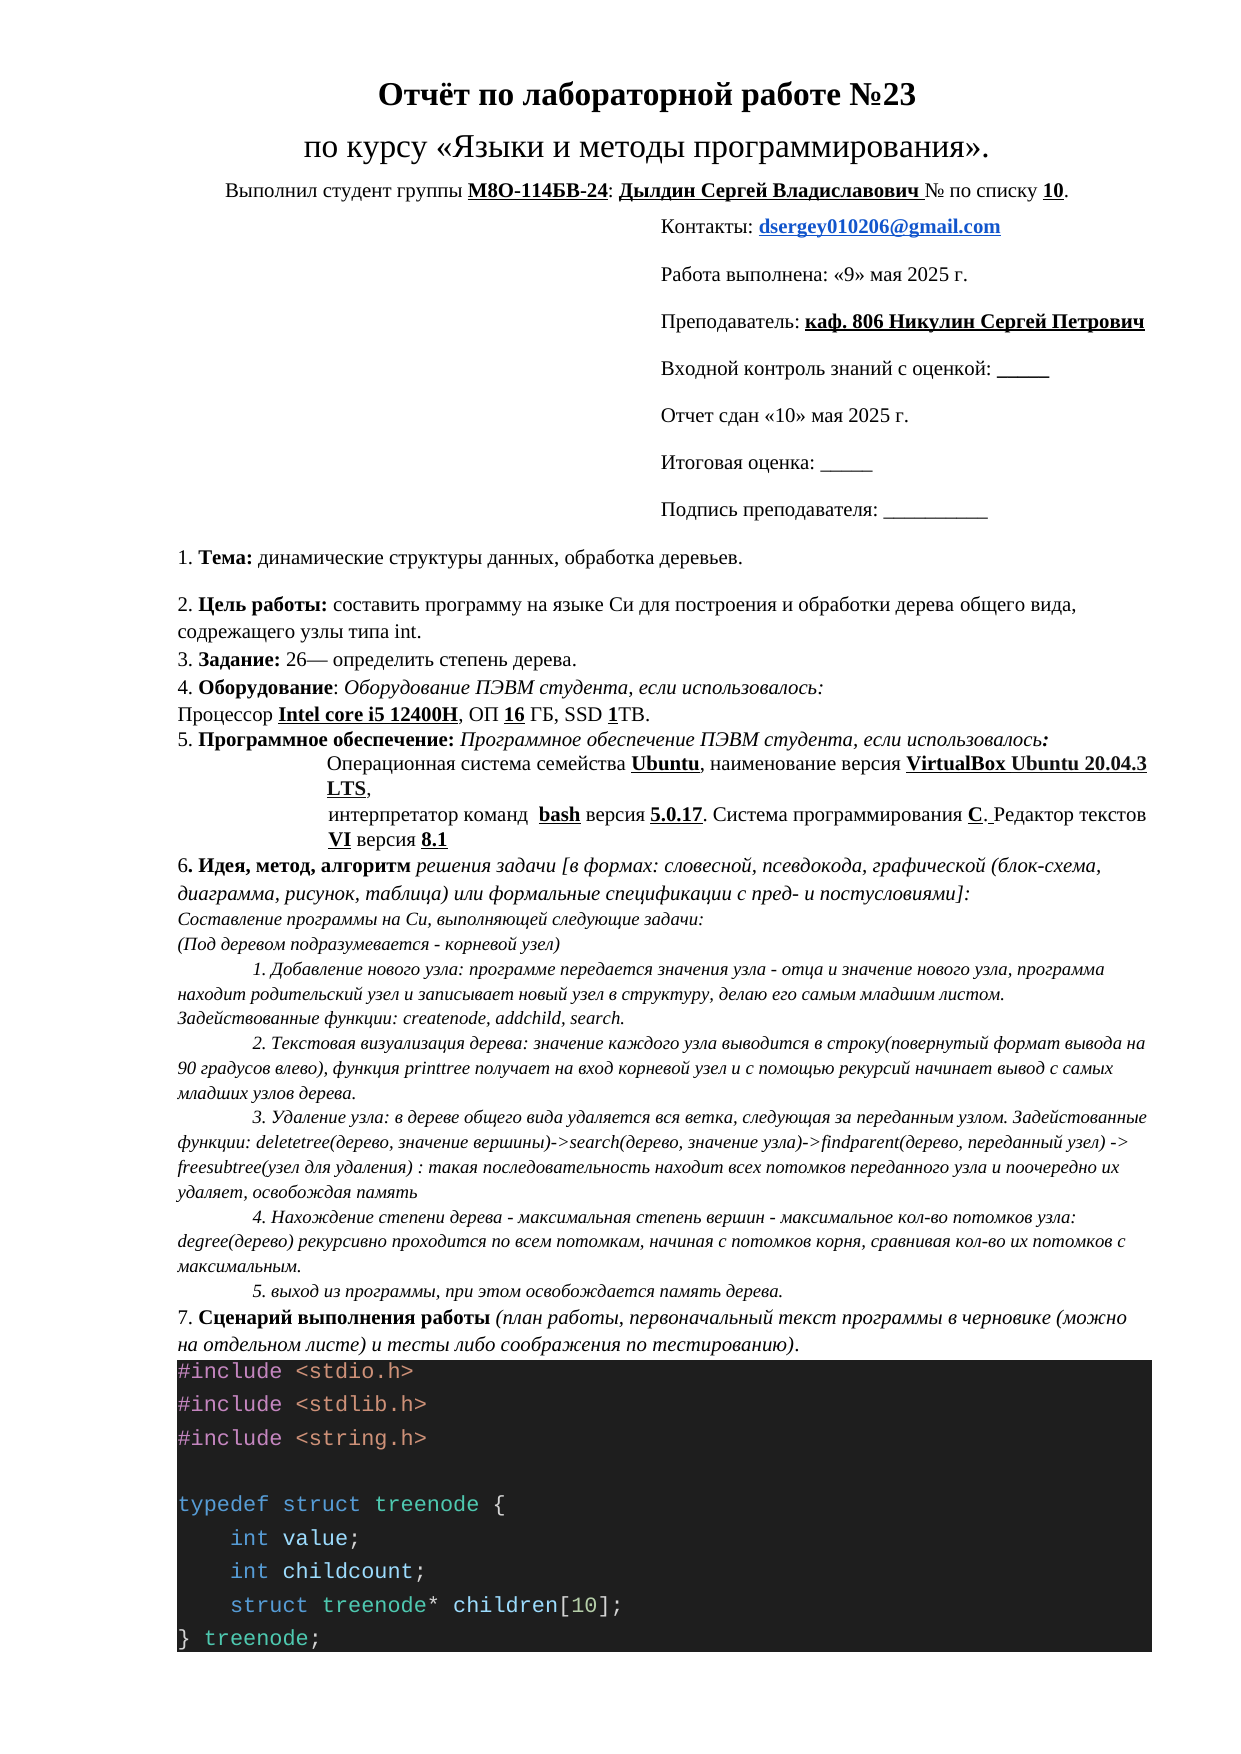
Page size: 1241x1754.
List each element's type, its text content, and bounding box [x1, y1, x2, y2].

text 4. Оборудование: Оборудование ПЭВМ студента, если использовалось: [177, 674, 1152, 699]
text 2. Цель работы: составить программу на языке Си для построения и обработки дерева общего вида, содрежащего узлы типа int. [177, 592, 1152, 643]
text Итоговая оценка: _____ [546, 450, 1152, 474]
text 2. Текстовая визуализация дерева: значение каждого узла выводится в строку(повернутый формат вывода на 90 градусов влево), функция printtree получает на вход корневой узел и с помощью рекурсий начинает вывод с самых младших узлов дерева. [177, 1032, 1152, 1103]
text #include <stdlib.h> [177, 1393, 1152, 1418]
text Контакты: dsergey010206@gmail.com [546, 214, 1152, 238]
text Преподаватель: каф. 806 Никулин Сергей Петрович [546, 309, 1152, 333]
text Отчет сдан «10» мая 2025 г. [546, 403, 1152, 427]
text Операционная система семейства Ubuntu, наименование версия VirtualBox Ubuntu 20.04.3 LTS, [327, 751, 1152, 800]
text Входной контроль знаний с оценкой: _____ [546, 356, 1152, 380]
text #include <string.h> [177, 1427, 1152, 1452]
text Процессор Intel core i5 12400H, ОП 16 ГБ, SSD 1TB. [177, 702, 1152, 726]
text 1. Тема: динамические структуры данных, обработка деревьев. [177, 544, 1152, 569]
text 3. Задание: 26— определить степень дерева. [177, 647, 1152, 671]
text 5. Программное обеспечение: Программное обеспечение ПЭВМ студента, если использовалось: [177, 727, 1152, 751]
text (Под деревом подразумевается - корневой узел) 1. Добавление нового узла: программе передается значения узла - отца и значение нового узла, программа находит родительский узел и записывает новый узел в структуру, делаю его самым младшим листом. Задействованные функции: createnode, addchild, search. [177, 933, 1152, 1029]
text Выполнил студент группы М8О-114БВ-24: Дылдин Сергей Владиславович № по списку 10. [177, 178, 1116, 202]
text int childcount; [177, 1561, 1152, 1585]
text Подпись преподавателя: __________ [546, 497, 1152, 521]
text 7. Сценарий выполнения работы (план работы, первоначальный текст программы в черновике (можно на отдельном листе) и тесты либо соображения по тестированию). [177, 1305, 1152, 1356]
text 6. Идея, метод, алгоритм решения задачи [в формах: словесной, псевдокода, графической (блок-схема, диаграмма, рисунок, таблица) или формальные спецификации с пред- и постусловиями]: [177, 853, 1152, 904]
text 5. выход из программы, при этом освобождается память дерева. [177, 1280, 1152, 1301]
text struct treenode* children[10]; [177, 1594, 1152, 1619]
text } treenode; [177, 1627, 1152, 1652]
text Работа выполнена: «9» мая 2025 г. [546, 261, 1152, 286]
text 3. Удаление узла: в дереве общего вида удаляется вся ветка, следующая за переданным узлом. Задейстованные функции: deletetree(дерево, значение вершины)->search(дерево, значение узла)->findparent(дерево, переданный узел) -> freesubtree(узел для удаления) : такая последовательность находит всех потомков переданного узла и поочередно их удаляет, освобождая память [177, 1106, 1152, 1202]
text интерпретатор команд bash версия 5.0.17. Система программирования C. Редактор текстов VI версия 8.1 [328, 802, 1152, 851]
text Отчёт по лабораторной работе №23 [177, 74, 1116, 112]
text int value; [177, 1527, 1152, 1552]
text typedef struct treenode { [177, 1494, 1152, 1518]
text 4. Нахождение степени дерева - максимальная степень вершин - максимальное кол-во потомков узла: degree(дерево) рекурсивно проходится по всем потомкам, начиная с потомков корня, сравнивая кол-во их потомков с максимальным. [177, 1206, 1152, 1277]
text по курсу «Языки и методы программирования». [177, 126, 1116, 164]
text Составление программы на Си, выполняющей следующие задачи: [177, 908, 1152, 929]
text #include <stdio.h> [177, 1360, 1152, 1385]
